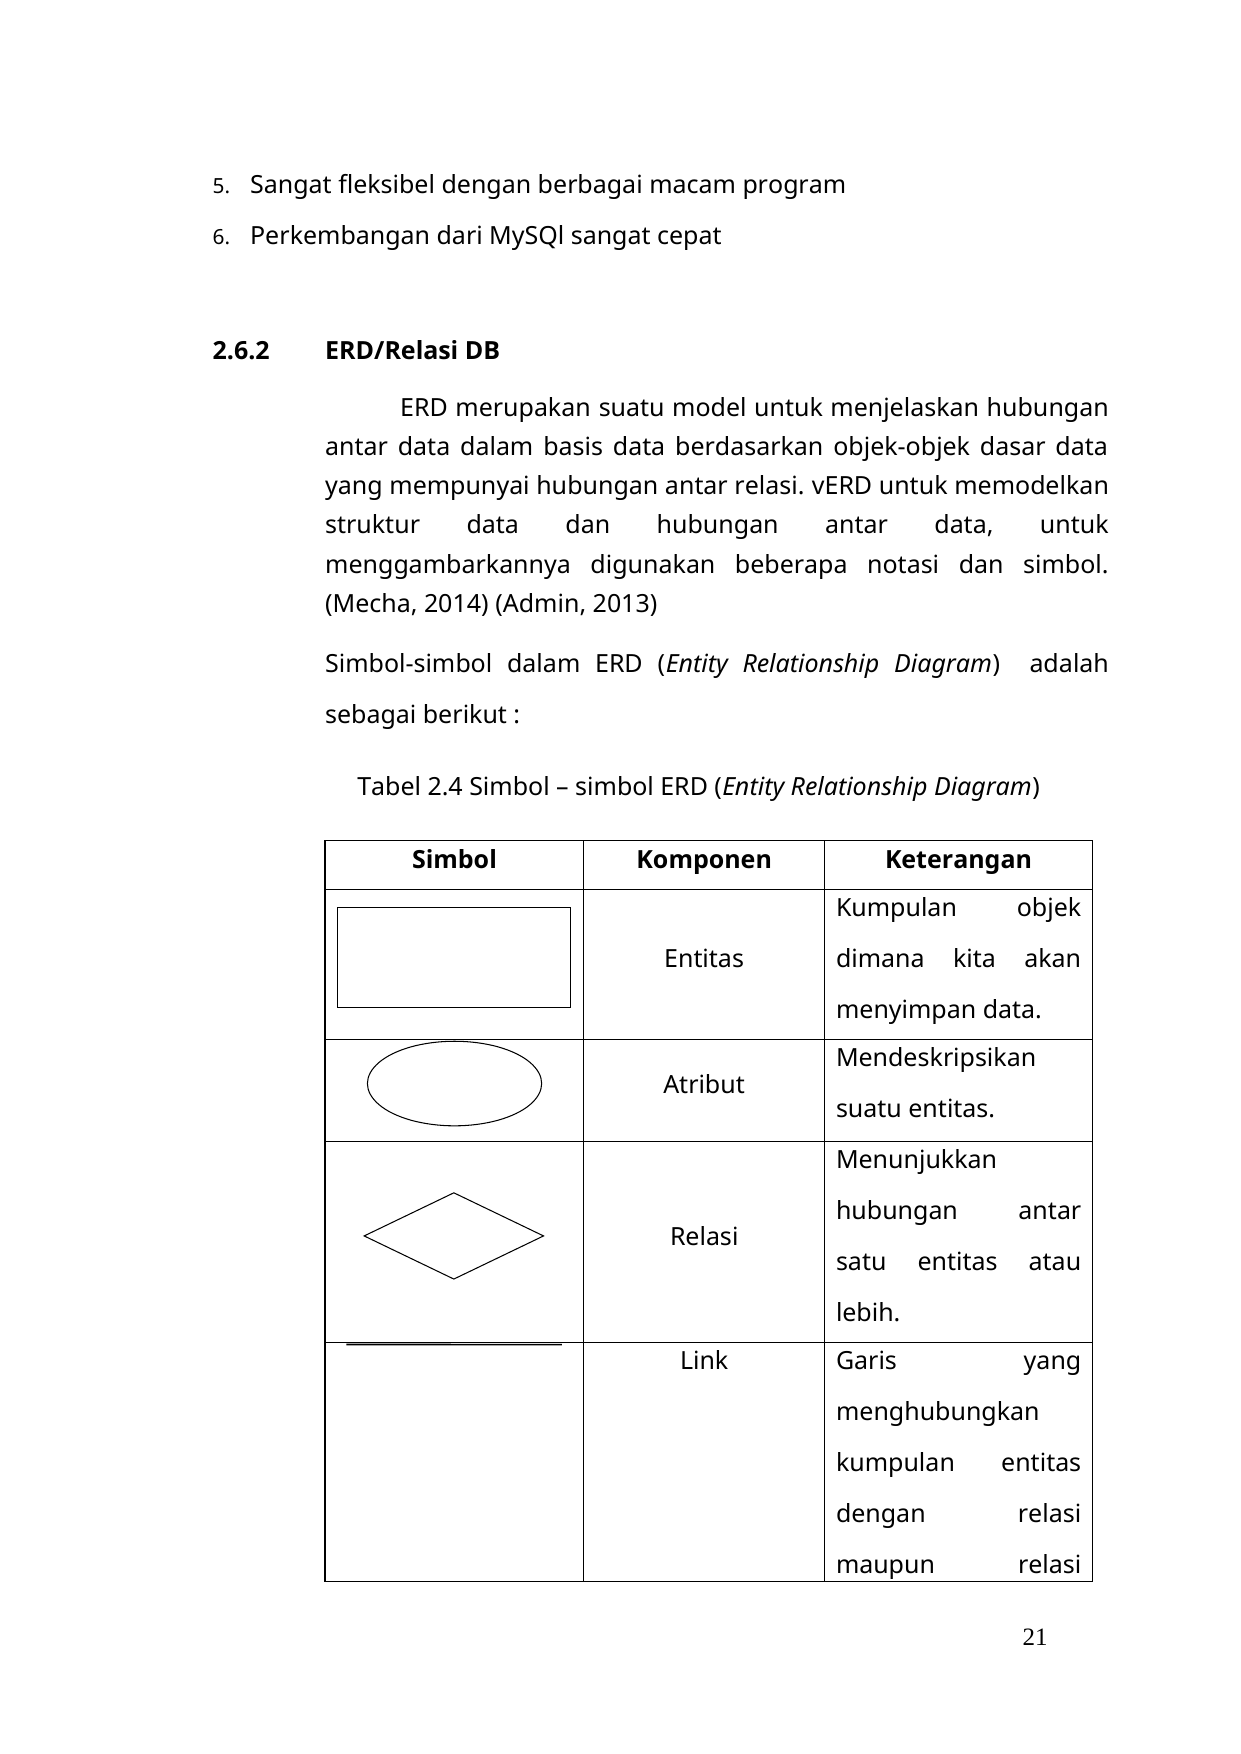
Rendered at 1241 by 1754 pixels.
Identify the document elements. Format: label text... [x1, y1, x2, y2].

table_cell [326, 1142, 583, 1342]
table_cell [326, 1343, 583, 1581]
list ERD/Relasi DB [212, 332, 1109, 366]
table_cell Mendeskripsikan suatu entitas. [825, 1040, 1092, 1141]
text ERD merupakan suatu model untuk menjelaskan hubungan antar data dalam basis data berdasarkan objek-objek dasar data yang mempunyai hubungan antar relasi. vERD untuk memodelkan struktur data dan hubungan antar data, untuk menggambarkannya digunakan beberapa notasi dan simbol. [325, 389, 1109, 619]
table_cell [825, 1343, 1092, 1581]
table_cell Atribut [584, 1040, 824, 1141]
table_cell Menunjukkan hubungan antar satu entitas atau lebih. [825, 1142, 1092, 1342]
table_cell Link [584, 1343, 824, 1581]
list Perkembangan dari MySQl sangat cepat [212, 218, 1109, 252]
table_cell [326, 890, 583, 1039]
table_header Simbol [326, 841, 583, 888]
table_cell Relasi [584, 1142, 824, 1342]
table_cell [326, 1040, 583, 1141]
text Simbol-simbol dalam ERD (Entity Relationship Diagram) adalah sebagai berikut : [325, 645, 1109, 731]
table_header Komponen [584, 841, 824, 888]
list Sangat fleksibel dengan berbagai macam program [212, 167, 1109, 201]
table_header Keterangan [825, 841, 1092, 888]
table_cell Kumpulan objek dimana kita akan menyimpan data. [825, 890, 1092, 1039]
text Tabel 2.4 Simbol – simbol ERD (Entity Relationship Diagram) [212, 768, 1109, 802]
table_cell Entitas [584, 890, 824, 1039]
